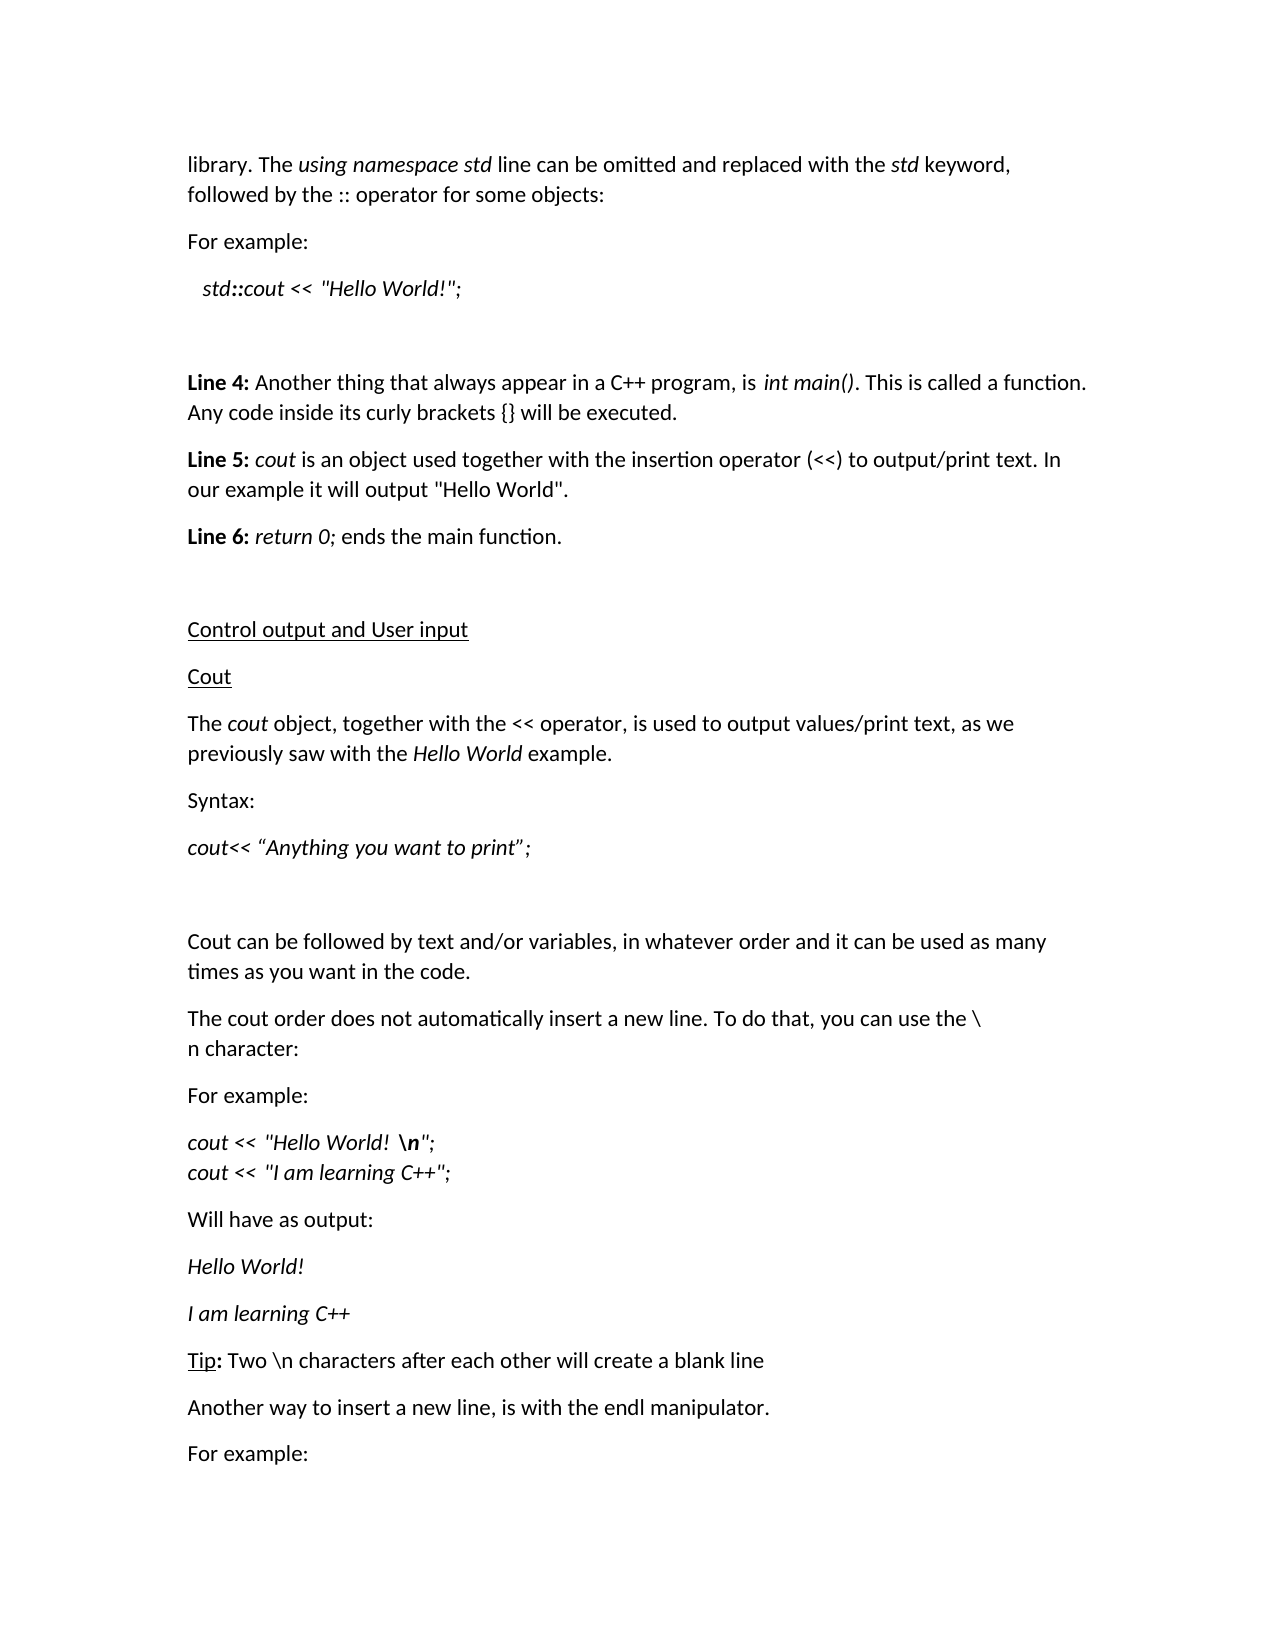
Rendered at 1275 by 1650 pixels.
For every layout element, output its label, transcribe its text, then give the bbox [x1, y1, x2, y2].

text For example: [187, 1081, 1087, 1109]
text The cout order does not automatically insert a new line. To do that, you can use the \n character: [187, 1004, 1087, 1062]
text Syntax: [187, 786, 1087, 814]
text cout << "Hello World! \n"; cout << "I am learning C++"; [187, 1128, 1087, 1186]
text Tip: Two \n characters after each other will create a blank line [187, 1346, 1087, 1374]
text For example: [187, 1439, 1087, 1468]
text Will have as output: [187, 1205, 1087, 1233]
text std::cout << "Hello World!"; [187, 274, 1087, 302]
text For example: [187, 227, 1087, 255]
text Line 6: return 0; ends the main function. [187, 522, 1087, 550]
text Line 5: cout is an object used together with the insertion operator (<<) to output/print text. In our example it will output "Hello World". [187, 445, 1087, 503]
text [187, 150, 1087, 208]
text Cout [187, 662, 1087, 691]
text I am learning C++ [187, 1299, 1087, 1327]
text Another way to insert a new line, is with the endl manipulator. [187, 1393, 1087, 1421]
text Cout can be followed by text and/or variables, in whatever order and it can be used as many times as you want in the code. [187, 927, 1087, 985]
text Control output and User input [187, 616, 1087, 644]
text The cout object, together with the << operator, is used to output values/print text, as we previously saw with the Hello World example. [187, 709, 1087, 768]
text cout<< “Anything you want to print”; [187, 833, 1087, 861]
text Line 4: Another thing that always appear in a C++ program, is int main(). This is called a function. Any code inside its curly brackets {} will be executed. [187, 368, 1087, 426]
text Hello World! [187, 1252, 1087, 1280]
